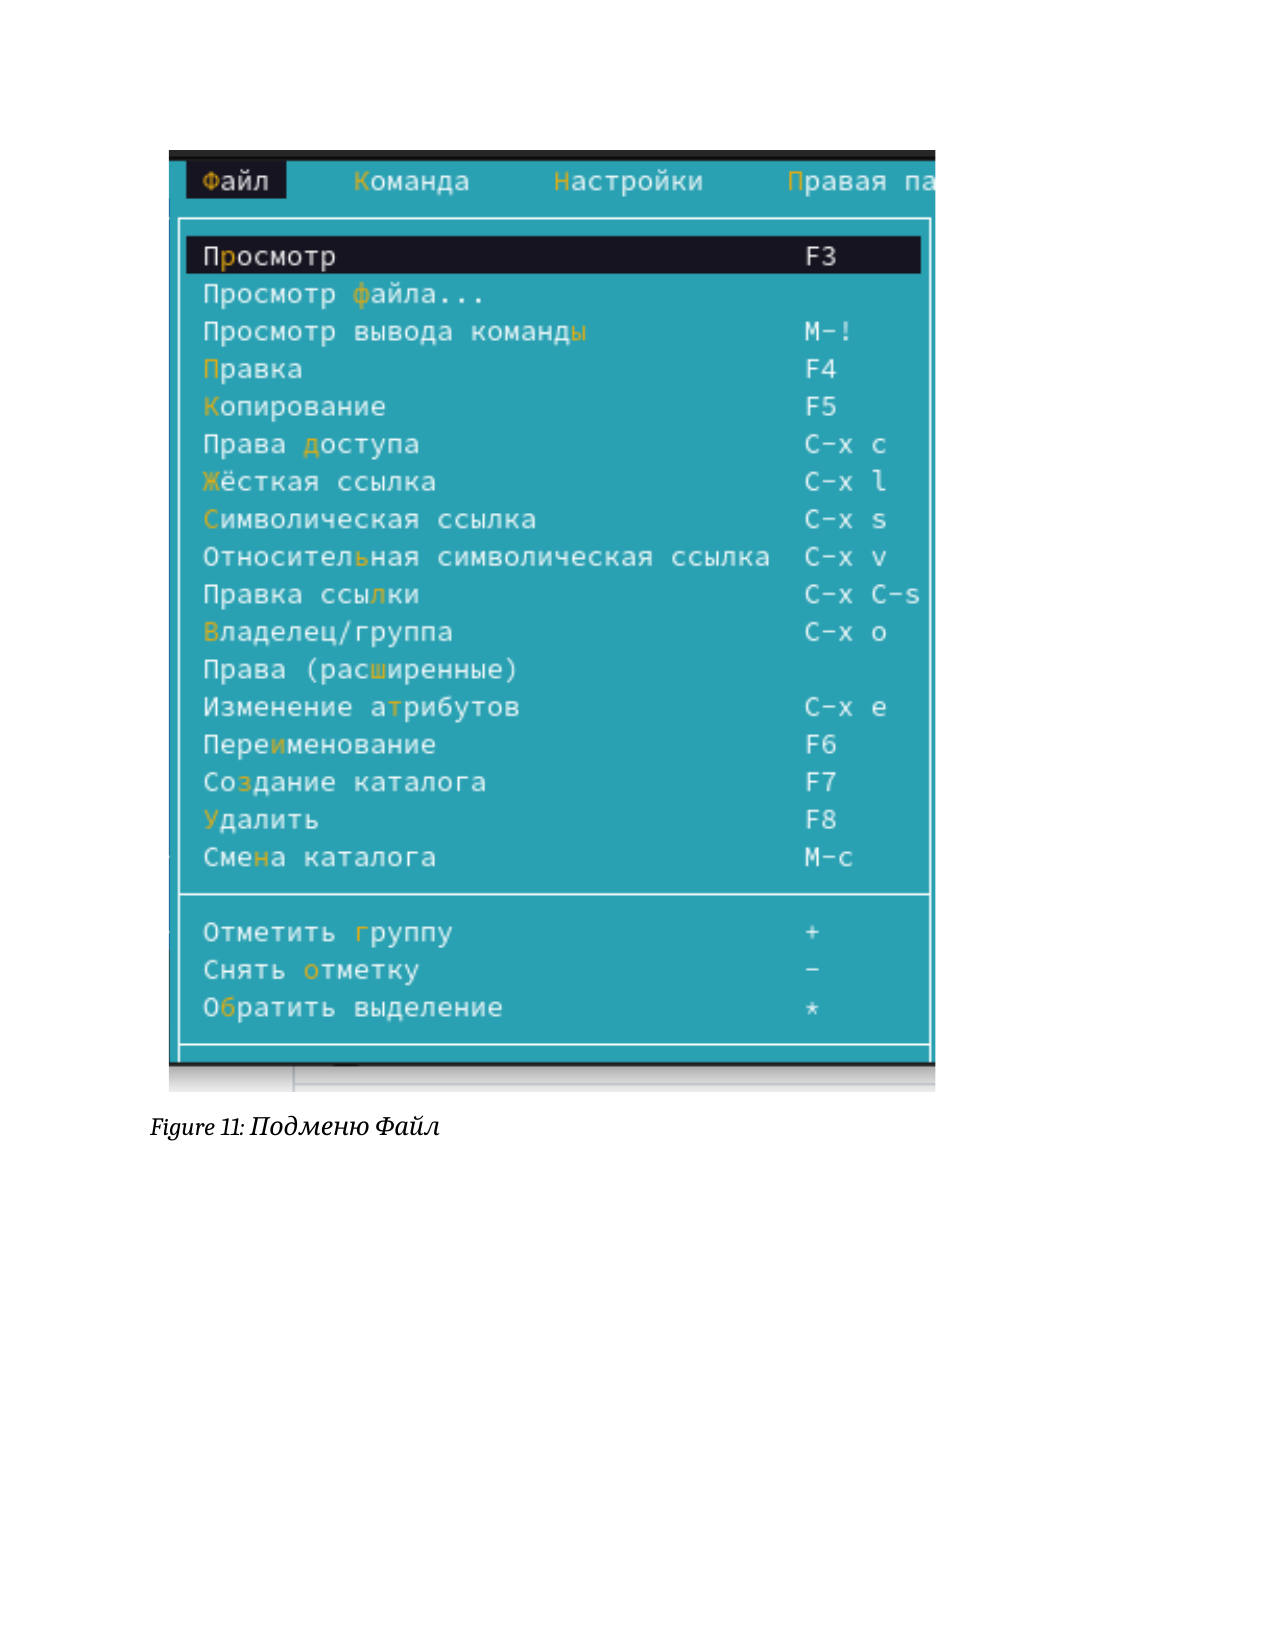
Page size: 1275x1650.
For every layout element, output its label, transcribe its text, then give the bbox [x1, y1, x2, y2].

picture [168, 150, 936, 1092]
text Figure 11: Подменю Файл [150, 1112, 1125, 1141]
